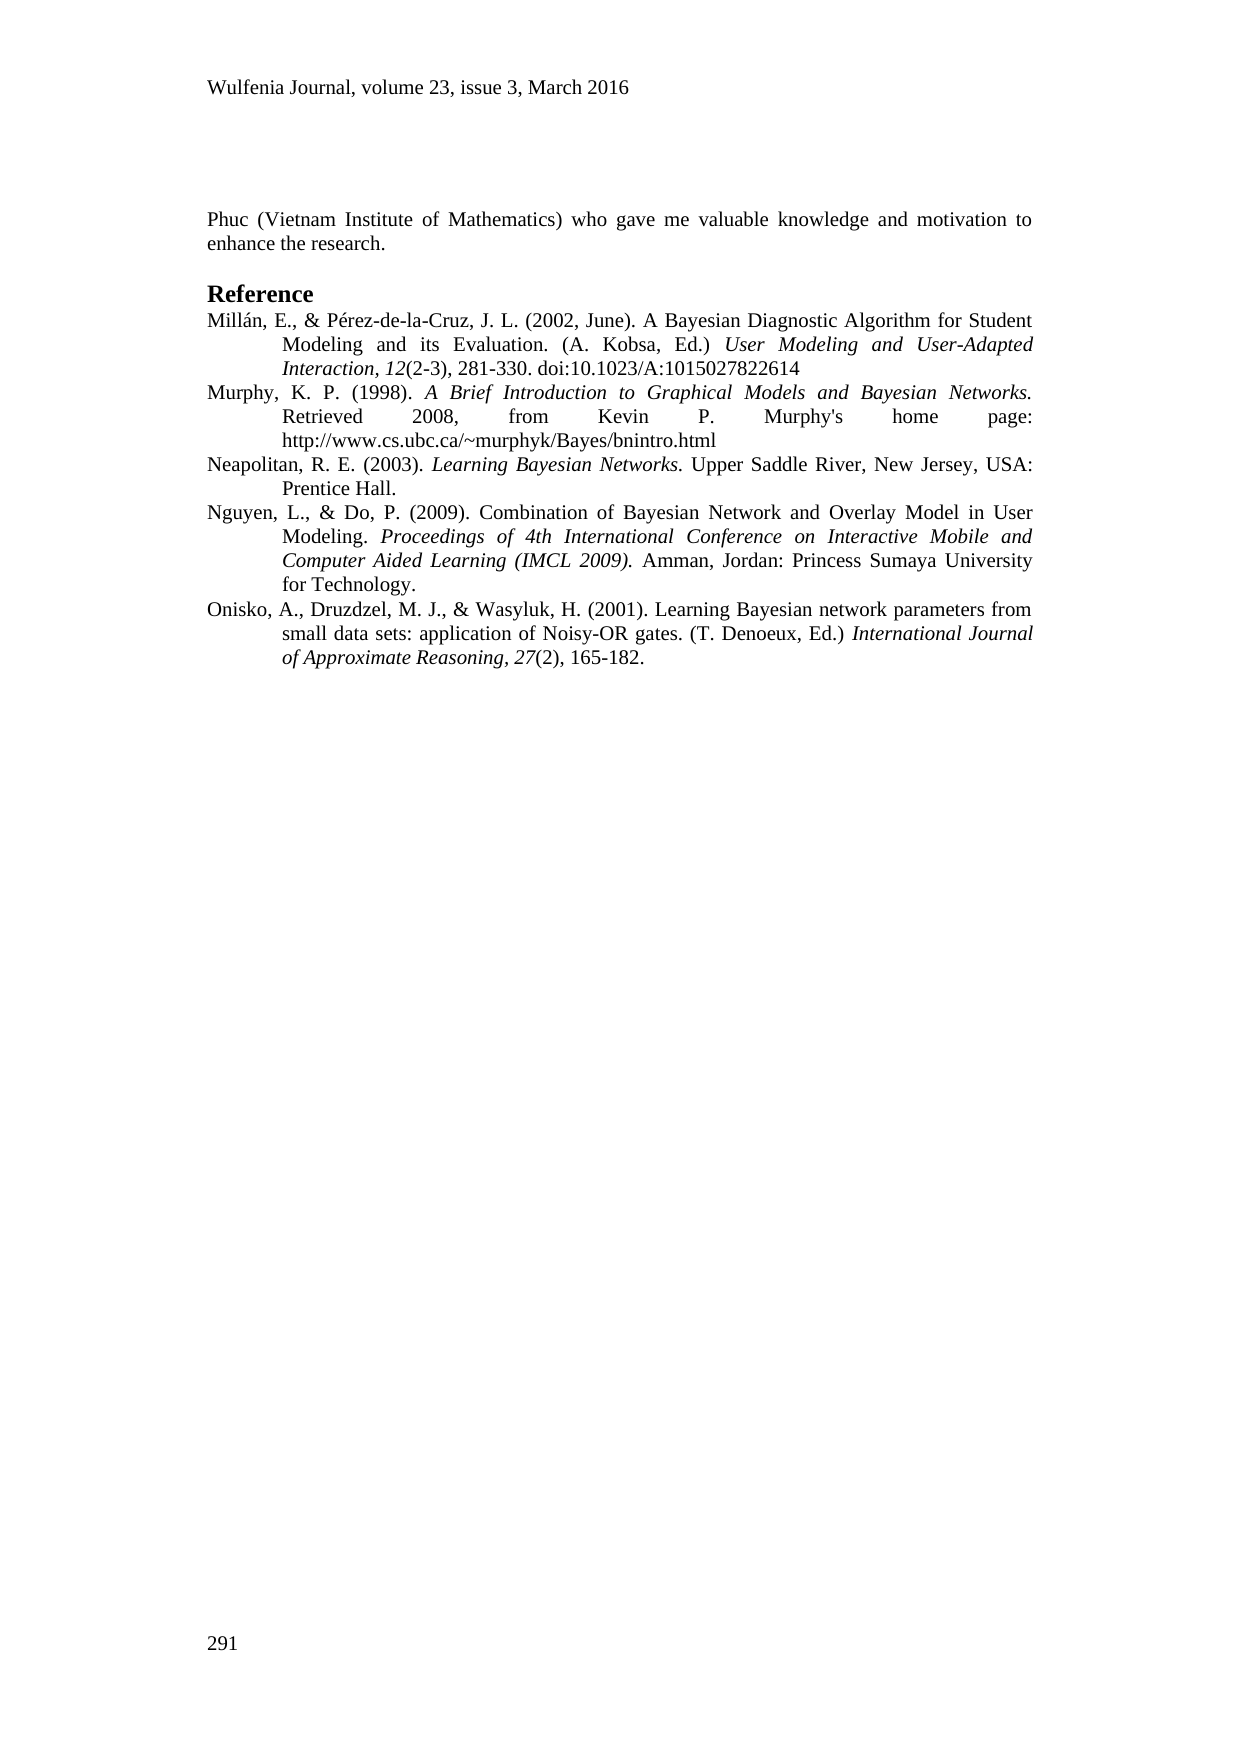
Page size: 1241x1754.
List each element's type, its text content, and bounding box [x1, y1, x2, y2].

text Murphy, K. P. (1998). A Brief Introduction to Graphical Models and Bayesian Networks. Retrieved 2008, from Kevin P. Murphy's home page: http://www.cs.ubc.ca/~murphyk/Bayes/bnintro.html [207, 380, 1033, 452]
text Onisko, A., Druzdzel, M. J., & Wasyluk, H. (2001). Learning Bayesian network parameters from small data sets: application of Noisy-OR gates. (T. Denoeux, Ed.) International Journal of Approximate Reasoning, 27(2), 165-182. [207, 596, 1033, 669]
text Reference [207, 279, 1033, 308]
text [207, 207, 1033, 255]
text Nguyen, L., & Do, P. (2009). Combination of Bayesian Network and Overlay Model in User Modeling. Proceedings of 4th International Conference on Interactive Mobile and Computer Aided Learning (IMCL 2009). Amman, Jordan: Princess Sumaya University for Technology. [207, 500, 1033, 596]
text Millán, E., & Pérez-de-la-Cruz, J. L. (2002, June). A Bayesian Diagnostic Algorithm for Student Modeling and its Evaluation. (A. Kobsa, Ed.) User Modeling and User-Adapted Interaction, 12(2-3), 281-330. doi:10.1023/A:1015027822614 [207, 308, 1033, 380]
text Neapolitan, R. E. (2003). Learning Bayesian Networks. Upper Saddle River, New Jersey, USA: Prentice Hall. [207, 452, 1033, 500]
